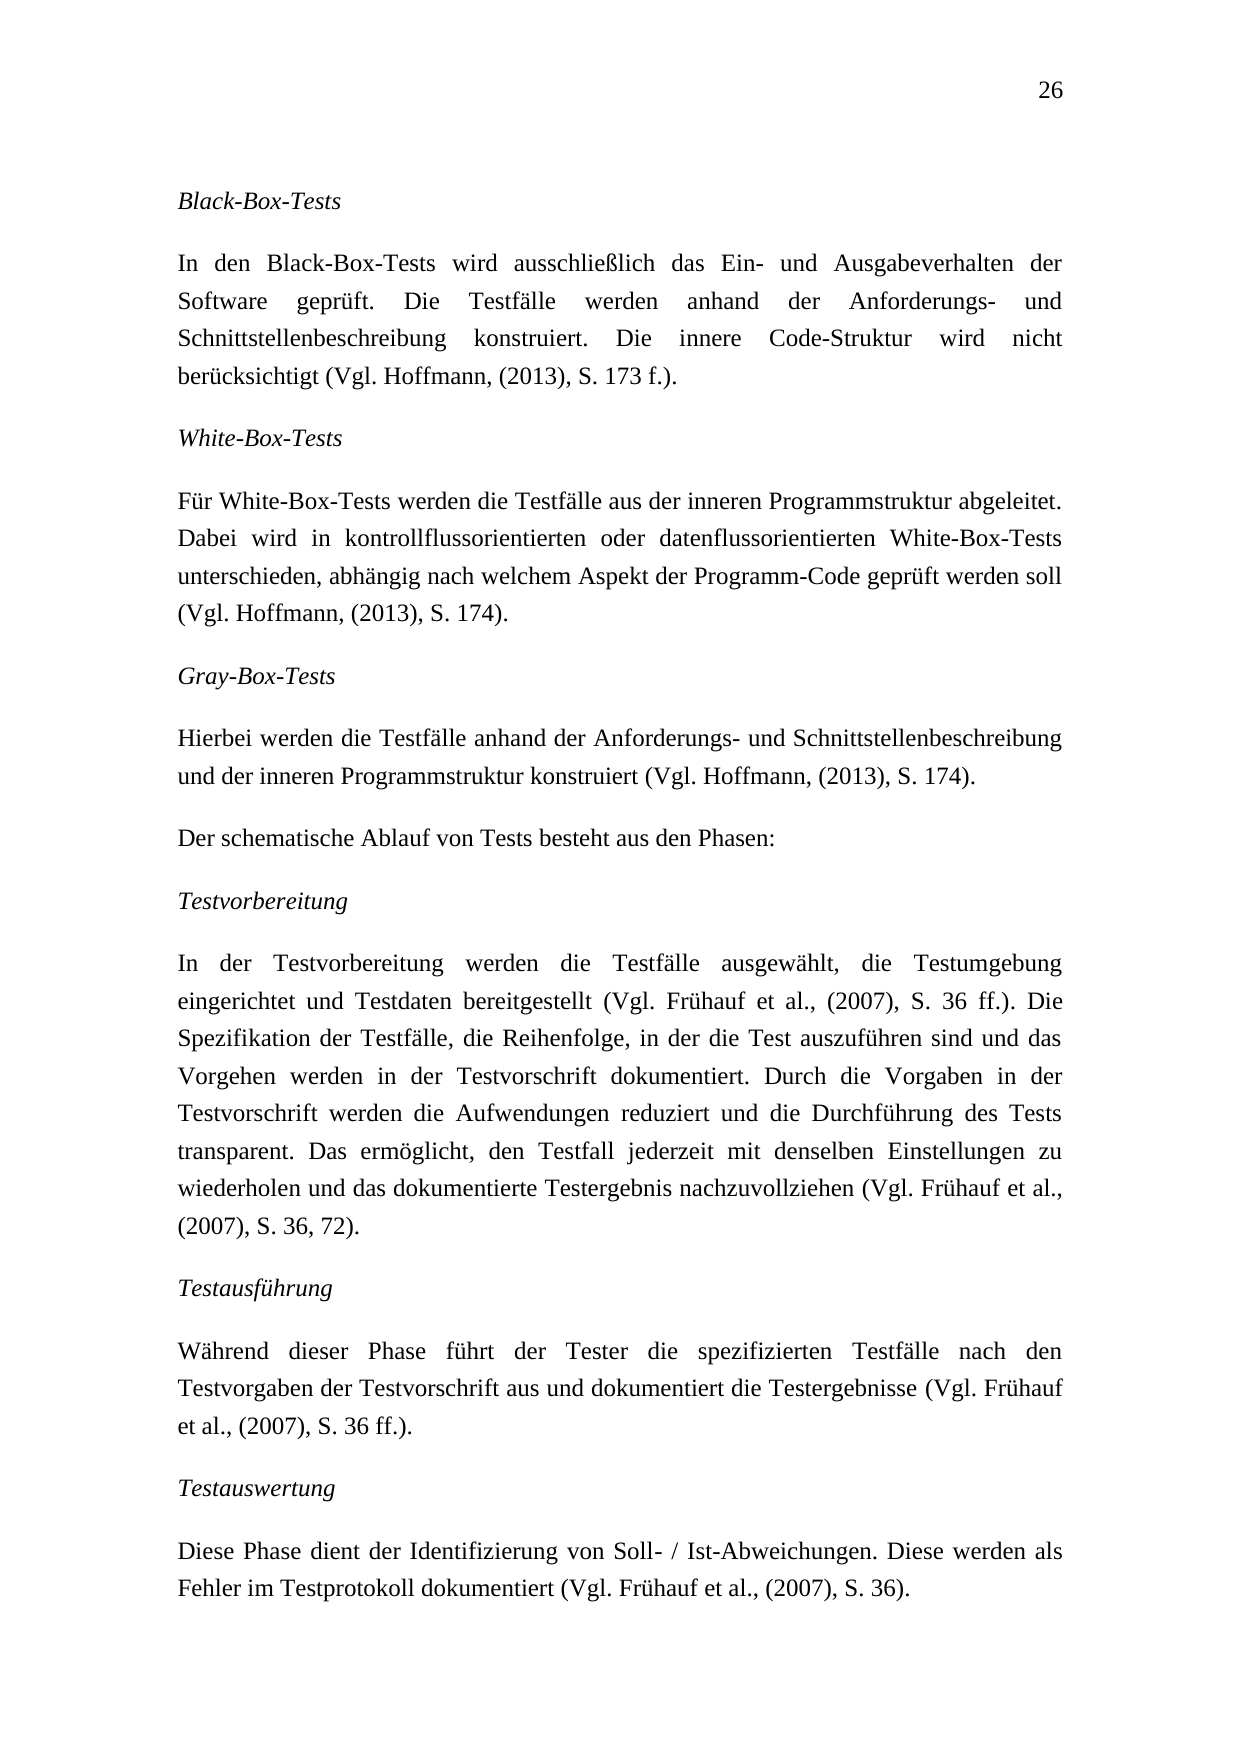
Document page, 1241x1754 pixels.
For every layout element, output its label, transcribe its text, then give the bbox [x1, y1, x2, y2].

text Hierbei werden die Testfälle anhand der Anforderungs- und Schnittstellenbeschreibung und der inneren Programmstruktur konstruiert (Vgl. Hoffmann, (2013), S. 174). [177, 715, 1063, 790]
text Black-Box-Tests [177, 177, 1063, 215]
text Gray-Box-Tests [177, 652, 1063, 690]
text In den Black-Box-Tests wird ausschließlich das Ein- und Ausgabeverhalten der Software geprüft. Die Testfälle werden anhand der Anforderungs- und Schnittstellenbeschreibung konstruiert. Die innere Code-Struktur wird nicht berücksichtigt (Vgl. Hoffmann, (2013), S. 173 f.). [177, 240, 1063, 390]
text Testauswertung [177, 1465, 1063, 1502]
text Diese Phase dient der Identifizierung von Soll- / Ist-Abweichungen. Diese werden als Fehler im Testprotokoll dokumentiert (Vgl. Frühauf et al., (2007), S. 36). [177, 1527, 1063, 1602]
text In der Testvorbereitung werden die Testfälle ausgewählt, die Testumgebung eingerichtet und Testdaten bereitgestellt (Vgl. Frühauf et al., (2007), S. 36 ff.). Die Spezifikation der Testfälle, die Reihenfolge, in der die Test auszuführen sind und das Vorgehen werden in der Testvorschrift dokumentiert. Durch die Vorgaben in der Testvorschrift werden die Aufwendungen reduziert und die Durchführung des Tests transparent. Das ermöglicht, den Testfall jederzeit mit denselben Einstellungen zu wiederholen und das dokumentierte Testergebnis nachzuvollziehen (Vgl. Frühauf et al., (2007), S. 36, 72). [177, 940, 1063, 1240]
text Während dieser Phase führt der Tester die spezifizierten Testfälle nach den Testvorgaben der Testvorschrift aus und dokumentiert die Testergebnisse (Vgl. Frühauf et al., (2007), S. 36 ff.). [177, 1327, 1063, 1440]
text Der schematische Ablauf von Tests besteht aus den Phasen: [177, 815, 1063, 852]
text Testausführung [177, 1265, 1063, 1302]
text White-Box-Tests [177, 415, 1063, 452]
text Für White-Box-Tests werden die Testfälle aus der inneren Programmstruktur abgeleitet. Dabei wird in kontrollflussorientierten oder datenflussorientierten White-Box-Tests unterschieden, abhängig nach welchem Aspekt der Programm-Code geprüft werden soll (Vgl. Hoffmann, (2013), S. 174). [177, 477, 1063, 627]
text Testvorbereitung [177, 877, 1063, 915]
